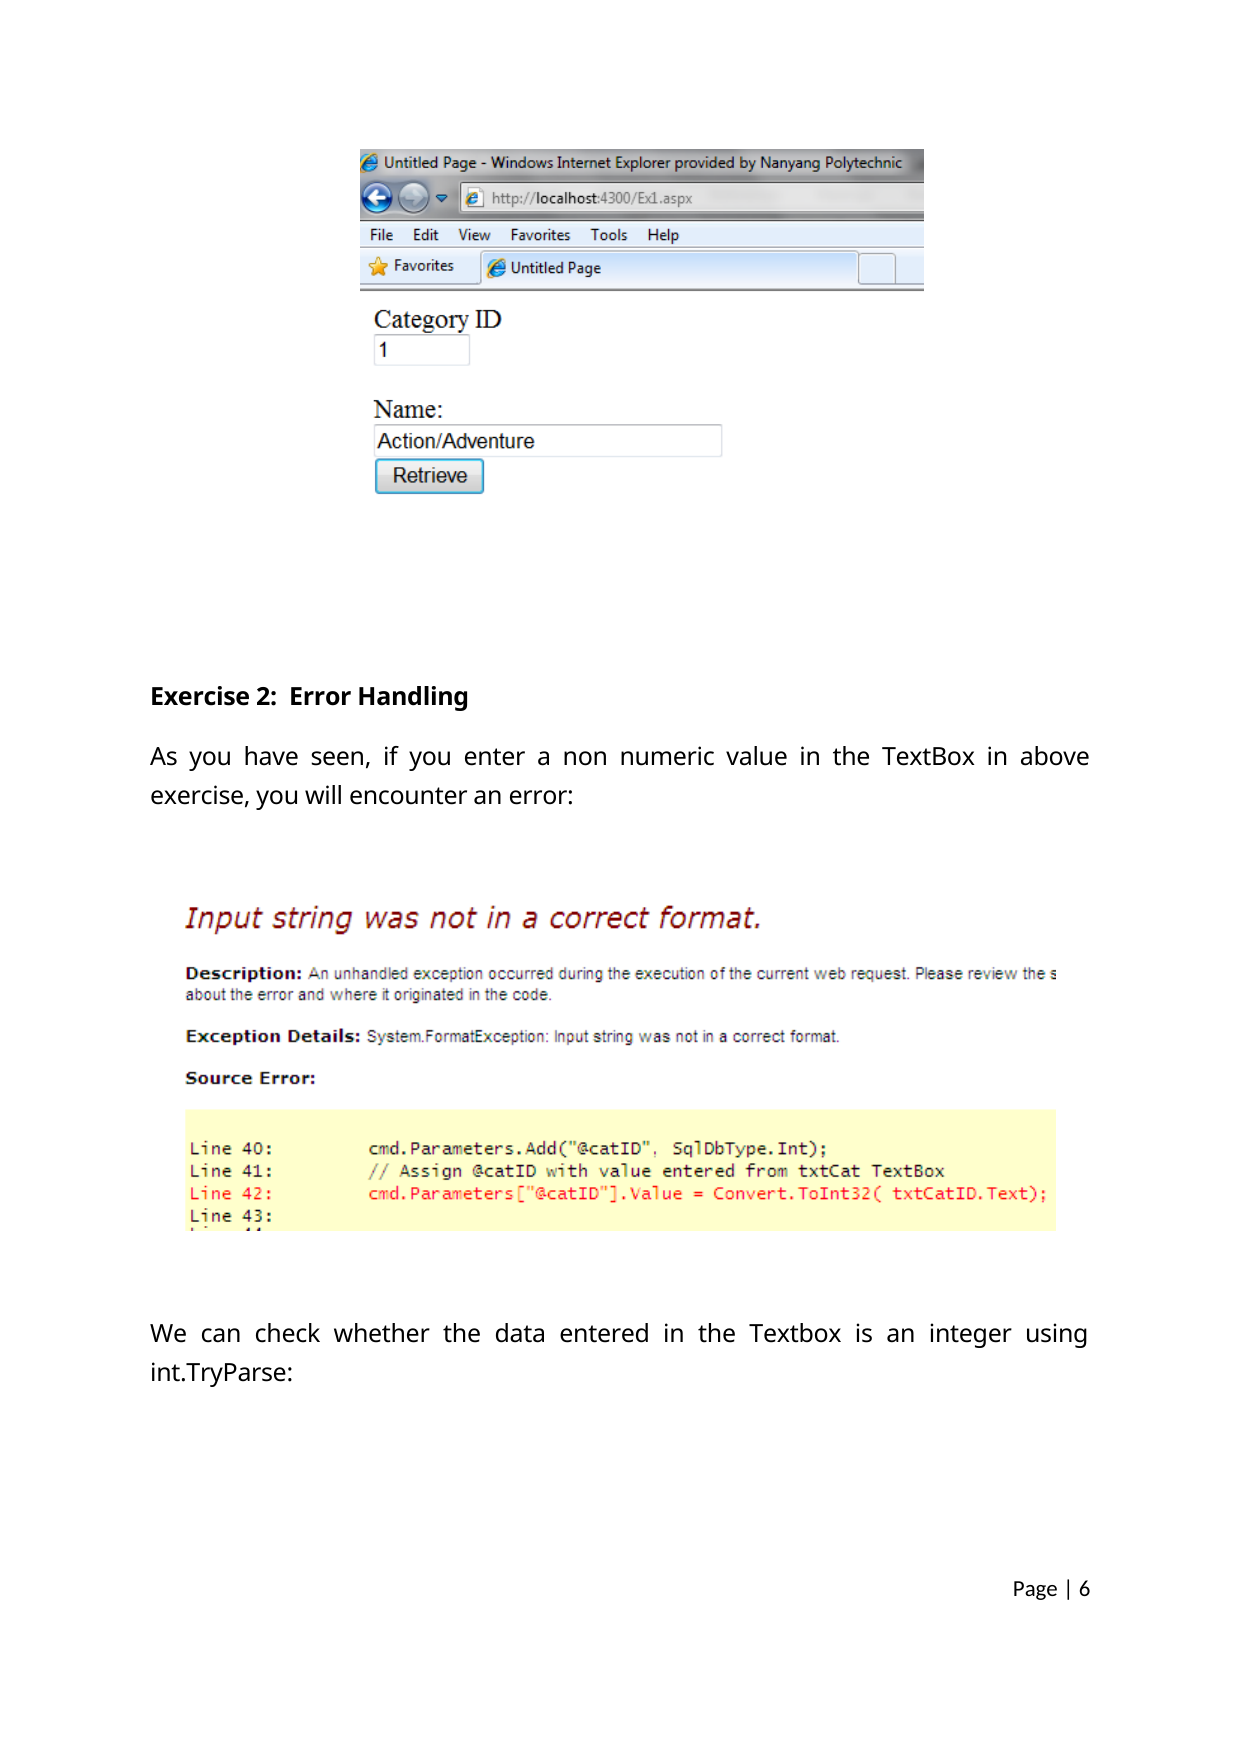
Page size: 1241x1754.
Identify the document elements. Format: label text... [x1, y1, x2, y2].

text We can check whether the data entered in the Textbox is an integer using int.TryParse: [150, 1316, 1090, 1389]
text Exercise 2: Error Handling [150, 678, 1090, 713]
text As you have seen, if you enter a non numeric value in the TextBox in above exercise, you will encounter an error: [150, 738, 1090, 812]
picture [360, 149, 924, 555]
picture [184, 897, 1056, 1231]
